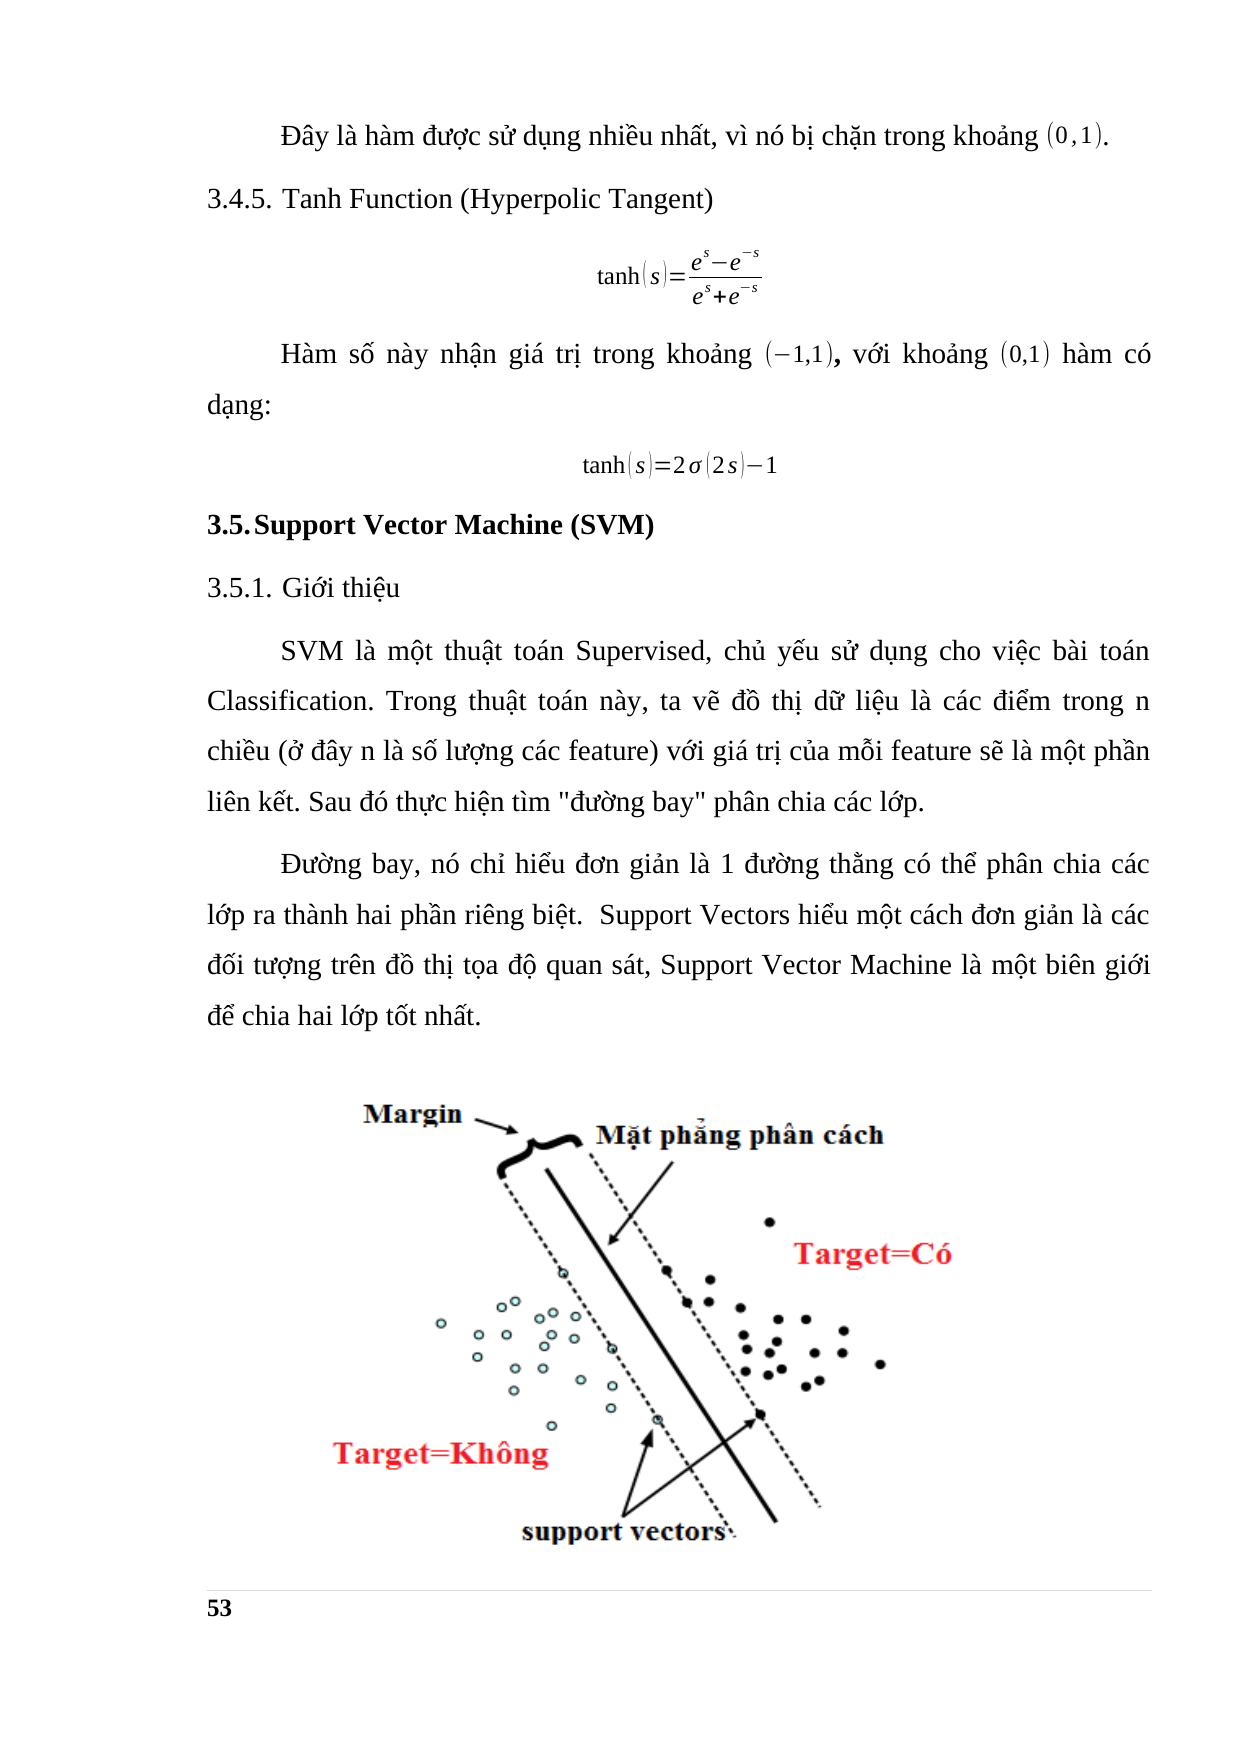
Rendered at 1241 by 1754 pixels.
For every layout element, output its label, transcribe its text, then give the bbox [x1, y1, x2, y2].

text Đường bay, nó chỉ hiểu đơn giản là 1 đường thằng có thể phân chia các lớp ra thành hai phần riêng biệt. Support Vectors hiểu một cách đơn giản là các đối tượng trên đồ thị tọa độ quan sát, Support Vector Machine là một biên giới để chia hai lớp tốt nhất. [207, 847, 1152, 1031]
list Giới thiệu [207, 570, 1152, 604]
text Hàm số này nhận giá trị trong khoảng , với khoảng hàm có dạng: [207, 337, 1152, 421]
text SVM là một thuật toán Supervised, chủ yếu sử dụng cho việc bài toán Classification. Trong thuật toán này, ta vẽ đồ thị dữ liệu là các điểm trong n chiều (ở đây n là số lượng các feature) với giá trị của mỗi feature sẽ là một phần liên kết. Sau đó thực hiện tìm "đường bay" phân chia các lớp. [207, 633, 1152, 817]
picture [323, 1060, 1036, 1572]
text Support Vector Machine (SVM) [207, 507, 1152, 541]
list Tanh Function (Hyperpolic Tangent) [207, 181, 1152, 214]
text Đây là hàm được sử dụng nhiều nhất, vì nó bị chặn trong khoảng . [207, 118, 1152, 152]
